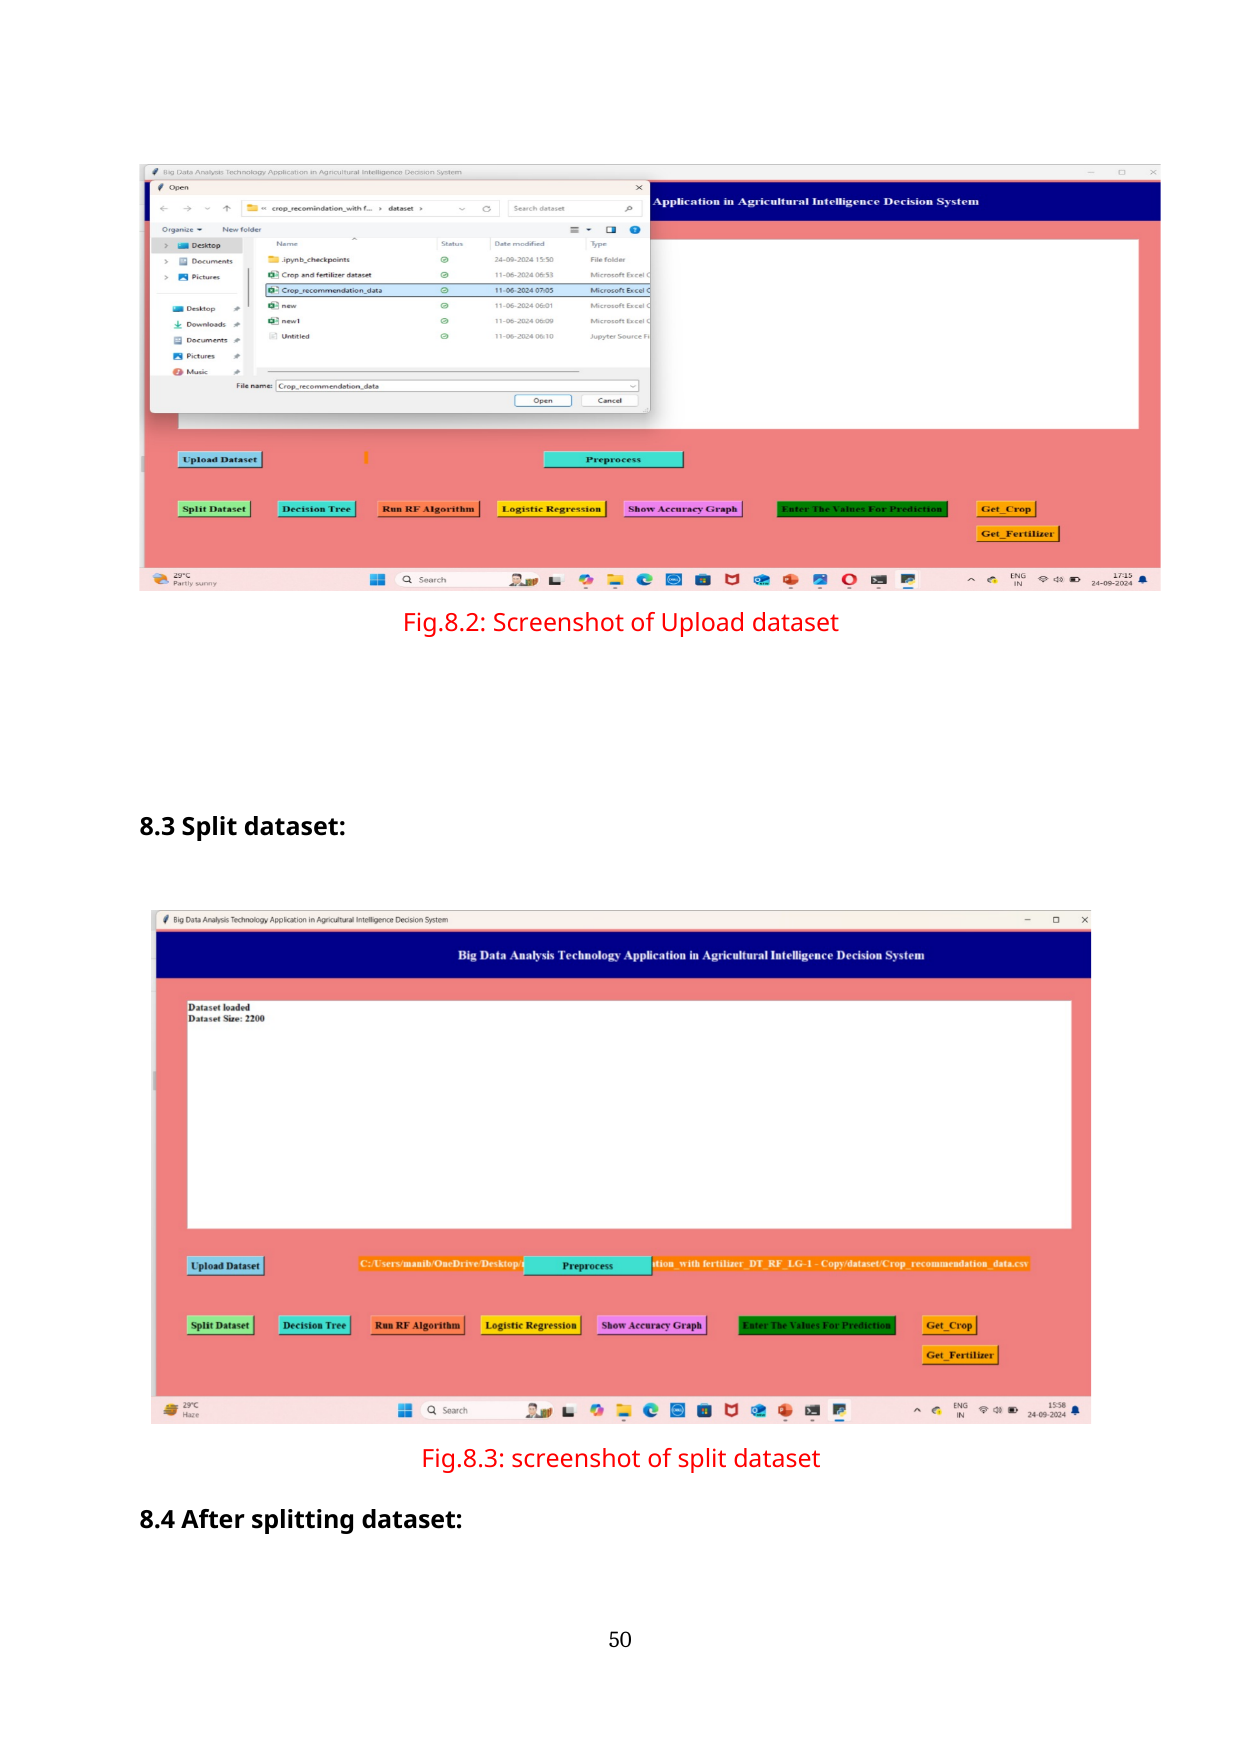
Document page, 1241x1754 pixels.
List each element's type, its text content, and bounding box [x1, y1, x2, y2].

picture [151, 910, 1092, 1424]
subtitle 8.4 After splitting dataset: [139, 1502, 1103, 1536]
picture [139, 164, 1161, 591]
text Fig.8.2: Screenshot of Upload dataset [139, 604, 1103, 638]
text 8.3 Split dataset: [139, 808, 1103, 842]
